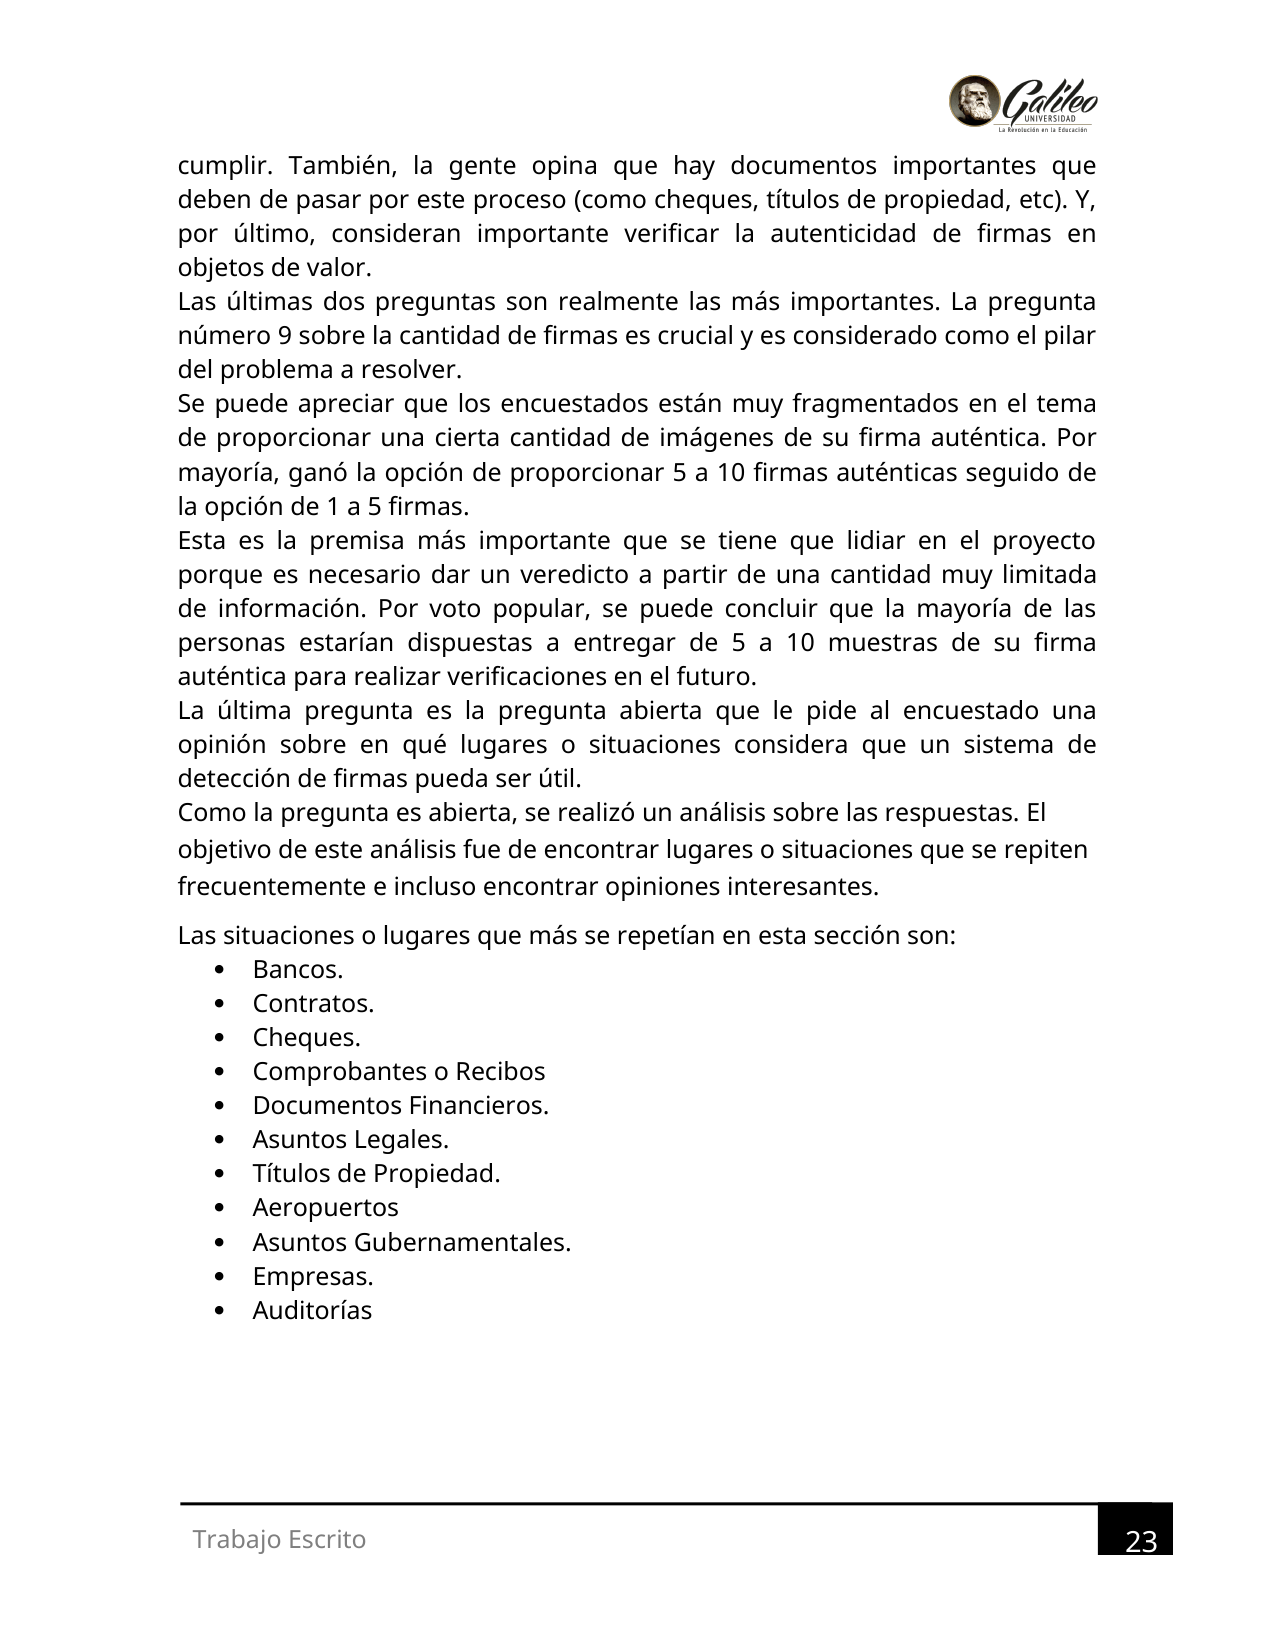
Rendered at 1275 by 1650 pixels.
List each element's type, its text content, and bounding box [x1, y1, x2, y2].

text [177, 148, 1098, 284]
list Aeropuertos [215, 1190, 1098, 1224]
list Títulos de Propiedad. [215, 1156, 1098, 1190]
list Bancos. [215, 952, 1098, 986]
text Las últimas dos preguntas son realmente las más importantes. La pregunta número 9 sobre la cantidad de firmas es crucial y es considerado como el pilar del problema a resolver. [177, 284, 1098, 386]
text Se puede apreciar que los encuestados están muy fragmentados en el tema de proporcionar una cierta cantidad de imágenes de su firma auténtica. Por mayoría, ganó la opción de proporcionar 5 a 10 firmas auténticas seguido de la opción de 1 a 5 firmas. [177, 386, 1098, 522]
list Cheques. [215, 1020, 1098, 1054]
list Asuntos Gubernamentales. [215, 1224, 1098, 1258]
list Comprobantes o Recibos [215, 1054, 1098, 1088]
text Esta es la premisa más importante que se tiene que lidiar en el proyecto porque es necesario dar un veredicto a partir de una cantidad muy limitada de información. Por voto popular, se puede concluir que la mayoría de las personas estarían dispuestas a entregar de 5 a 10 muestras de su firma auténtica para realizar verificaciones en el futuro. [177, 522, 1098, 693]
list Contratos. [215, 986, 1098, 1020]
text La última pregunta es la pregunta abierta que le pide al encuestado una opinión sobre en qué lugares o situaciones considera que un sistema de detección de firmas pueda ser útil. [177, 693, 1098, 795]
picture [949, 75, 1098, 132]
text Las situaciones o lugares que más se repetían en esta sección son: [177, 918, 1098, 952]
text Como la pregunta es abierta, se realizó un análisis sobre las respuestas. El objetivo de este análisis fue de encontrar lugares o situaciones que se repiten frecuentemente e incluso encontrar opiniones interesantes. [177, 795, 1098, 902]
list Documentos Financieros. [215, 1088, 1098, 1122]
list Auditorías [215, 1292, 1098, 1326]
list Asuntos Legales. [215, 1122, 1098, 1156]
list Empresas. [215, 1258, 1098, 1292]
